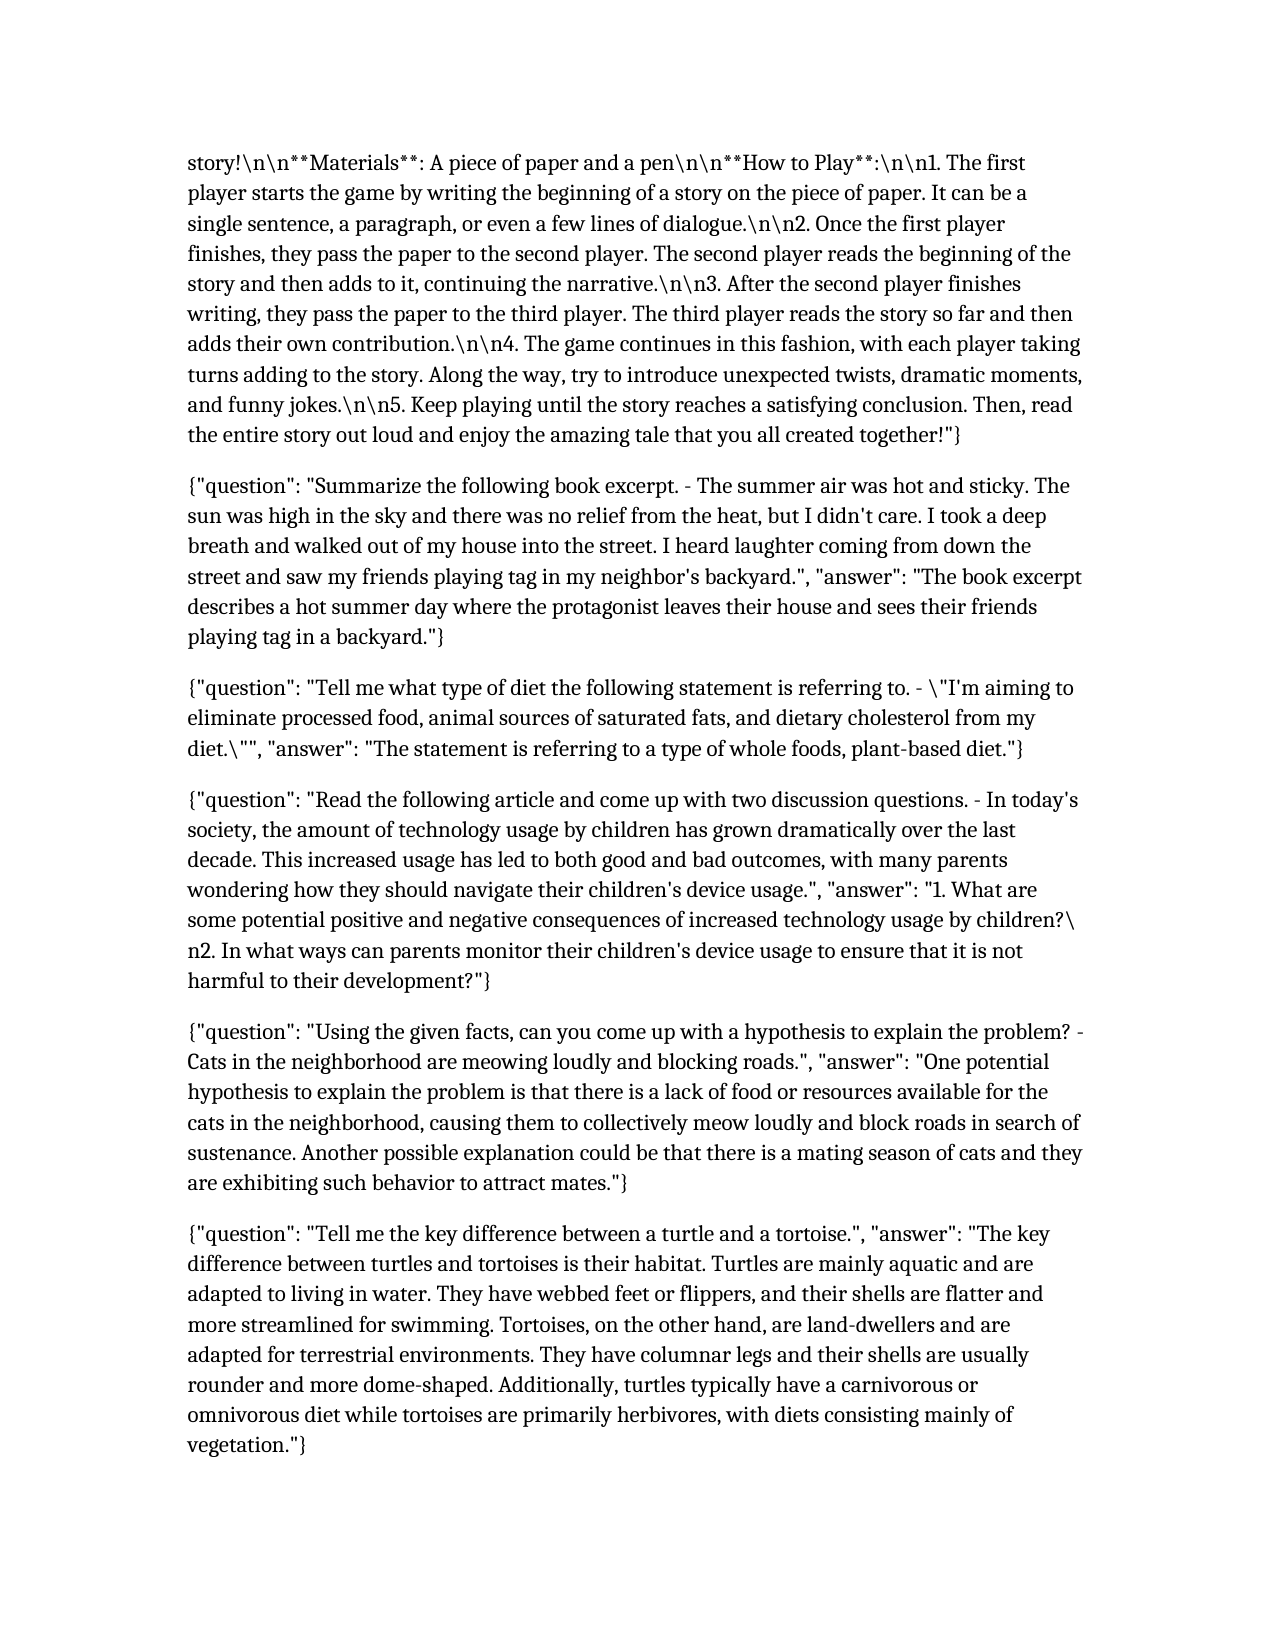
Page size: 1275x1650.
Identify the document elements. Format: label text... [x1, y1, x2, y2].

text {"question": "Tell me what type of diet the following statement is referring to. - \"I'm aiming to eliminate processed food, animal sources of saturated fats, and dietary cholesterol from my diet.\"", "answer": "The statement is referring to a type of whole foods, plant-based diet."} [187, 675, 1087, 762]
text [187, 150, 1087, 448]
text {"question": "Using the given facts, can you come up with a hypothesis to explain the problem? - Cats in the neighborhood are meowing loudly and blocking roads.", "answer": "One potential hypothesis to explain the problem is that there is a lack of food or resources available for the cats in the neighborhood, causing them to collectively meow loudly and block roads in search of sustenance. Another possible explanation could be that there is a mating season of cats and they are exhibiting such behavior to attract mates."} [187, 1019, 1087, 1196]
text {"question": "Summarize the following book excerpt. - The summer air was hot and sticky. The sun was high in the sky and there was no relief from the heat, but I didn't care. I took a deep breath and walked out of my house into the street. I heard laughter coming from down the street and saw my friends playing tag in my neighbor's backyard.", "answer": "The book excerpt describes a hot summer day where the protagonist leaves their house and sees their friends playing tag in a backyard."} [187, 473, 1087, 650]
text {"question": "Read the following article and come up with two discussion questions. - In today's society, the amount of technology usage by children has grown dramatically over the last decade. This increased usage has led to both good and bad outcomes, with many parents wondering how they should navigate their children's device usage.", "answer": "1. What are some potential positive and negative consequences of increased technology usage by children?\n2. In what ways can parents monitor their children's device usage to ensure that it is not harmful to their development?"} [187, 786, 1087, 994]
text {"question": "Tell me the key difference between a turtle and a tortoise.", "answer": "The key difference between turtles and tortoises is their habitat. Turtles are mainly aquatic and are adapted to living in water. They have webbed feet or flippers, and their shells are flatter and more streamlined for swimming. Tortoises, on the other hand, are land-dwellers and are adapted for terrestrial environments. They have columnar legs and their shells are usually rounder and more dome-shaped. Additionally, turtles typically have a carnivorous or omnivorous diet while tortoises are primarily herbivores, with diets consisting mainly of vegetation."} [187, 1221, 1087, 1459]
